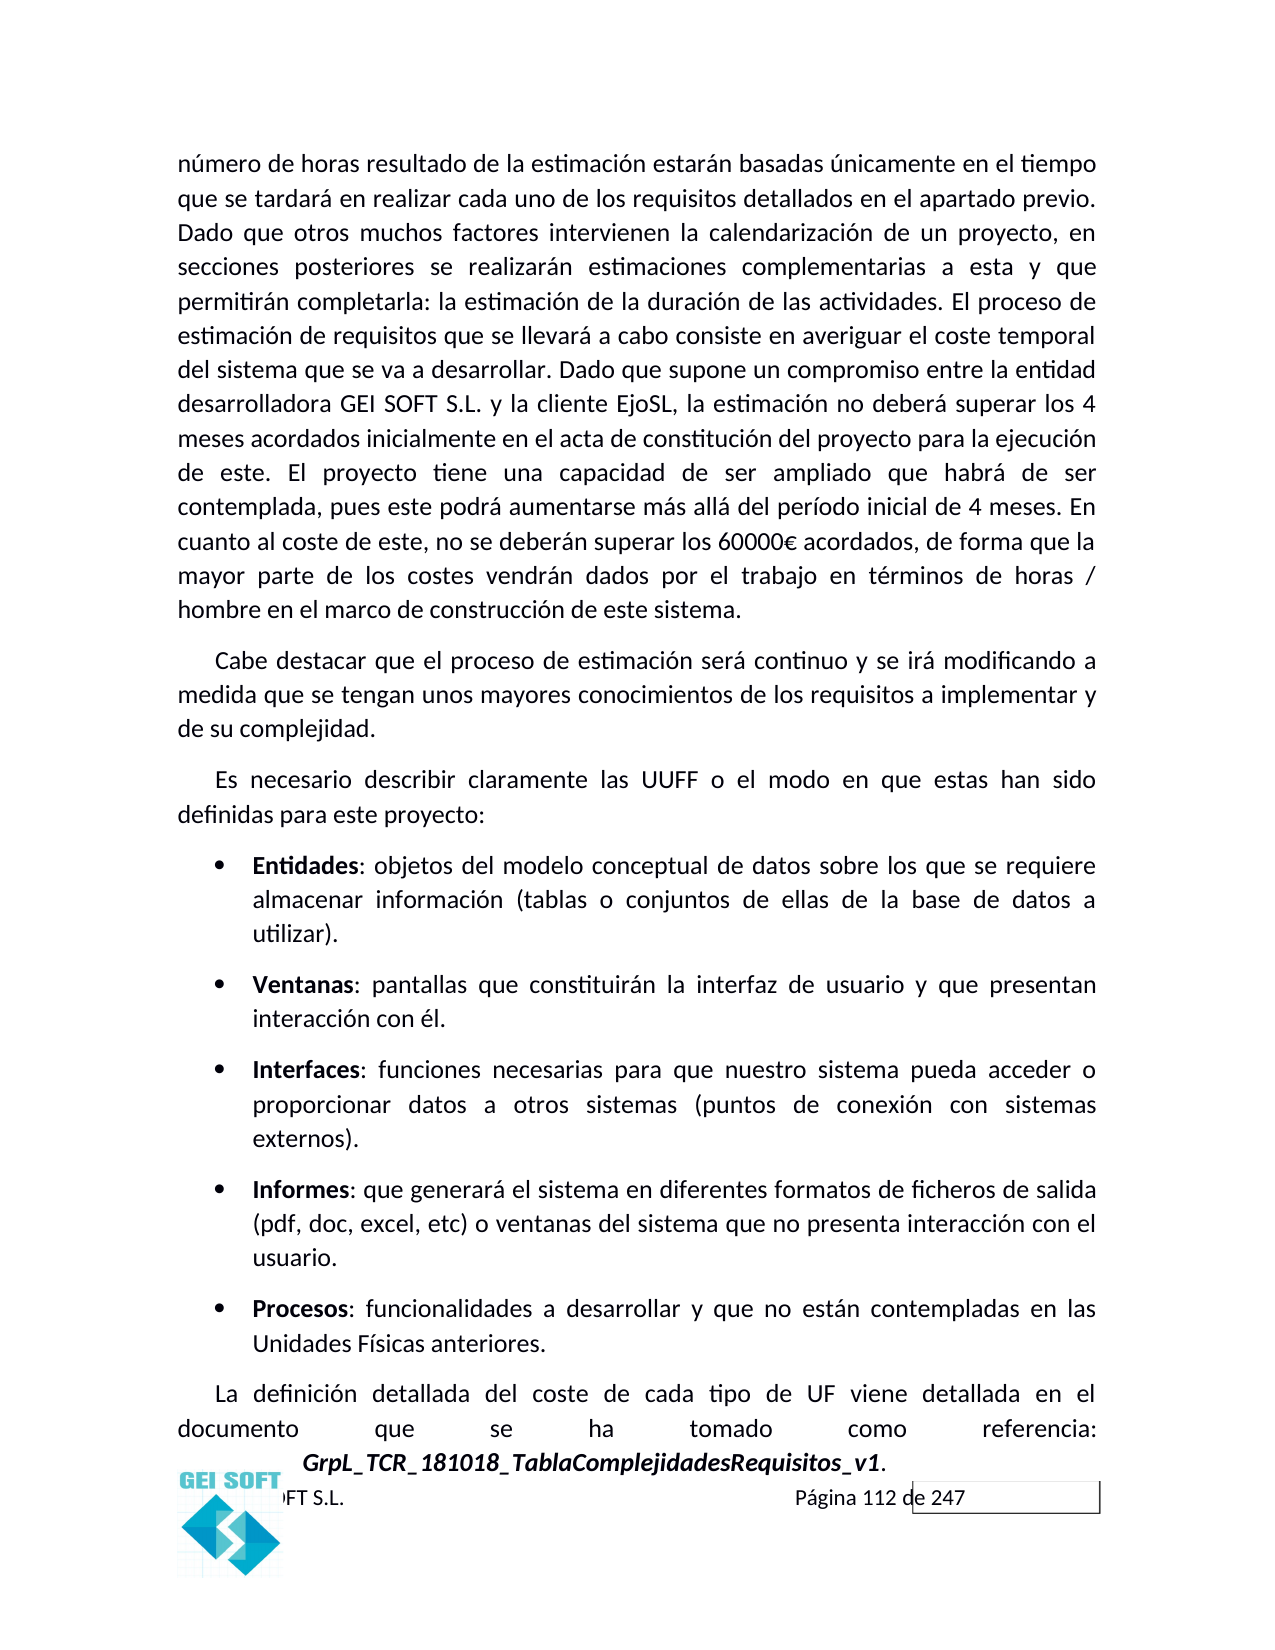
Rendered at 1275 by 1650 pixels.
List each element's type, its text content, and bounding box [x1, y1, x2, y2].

text La definición detallada del coste de cada tipo de UF viene detallada en el documento que se ha tomado como referencia: GrpL_TCR_181018_TablaComplejidadesRequisitos_v1. [177, 1378, 1098, 1478]
list Ventanas: pantallas que constituirán la interfaz de usuario y que presentan interacción con él. [215, 968, 1098, 1034]
list Entidades: objetos del modelo conceptual de datos sobre los que se requiere almacenar información (tablas o conjuntos de ellas de la base de datos a utilizar). [215, 849, 1098, 949]
list Interfaces: funciones necesarias para que nuestro sistema pueda acceder o proporcionar datos a otros sistemas (puntos de conexión con sistemas externos). [215, 1053, 1098, 1154]
text Es necesario describir claramente las UUFF o el modo en que estas han sido definidas para este proyecto: [177, 763, 1098, 829]
list Procesos: funcionalidades a desarrollar y que no están contempladas en las Unidades Físicas anteriores. [215, 1292, 1098, 1358]
picture [177, 1469, 284, 1578]
text Cabe destacar que el proceso de estimación será continuo y se irá modificando a medida que se tengan unos mayores conocimientos de los requisitos a implementar y de su complejidad. [177, 644, 1098, 744]
list Informes: que generará el sistema en diferentes formatos de ficheros de salida (pdf, doc, excel, etc) o ventanas del sistema que no presenta interacción con el usuario. [215, 1173, 1098, 1273]
picture [912, 1481, 1102, 1515]
